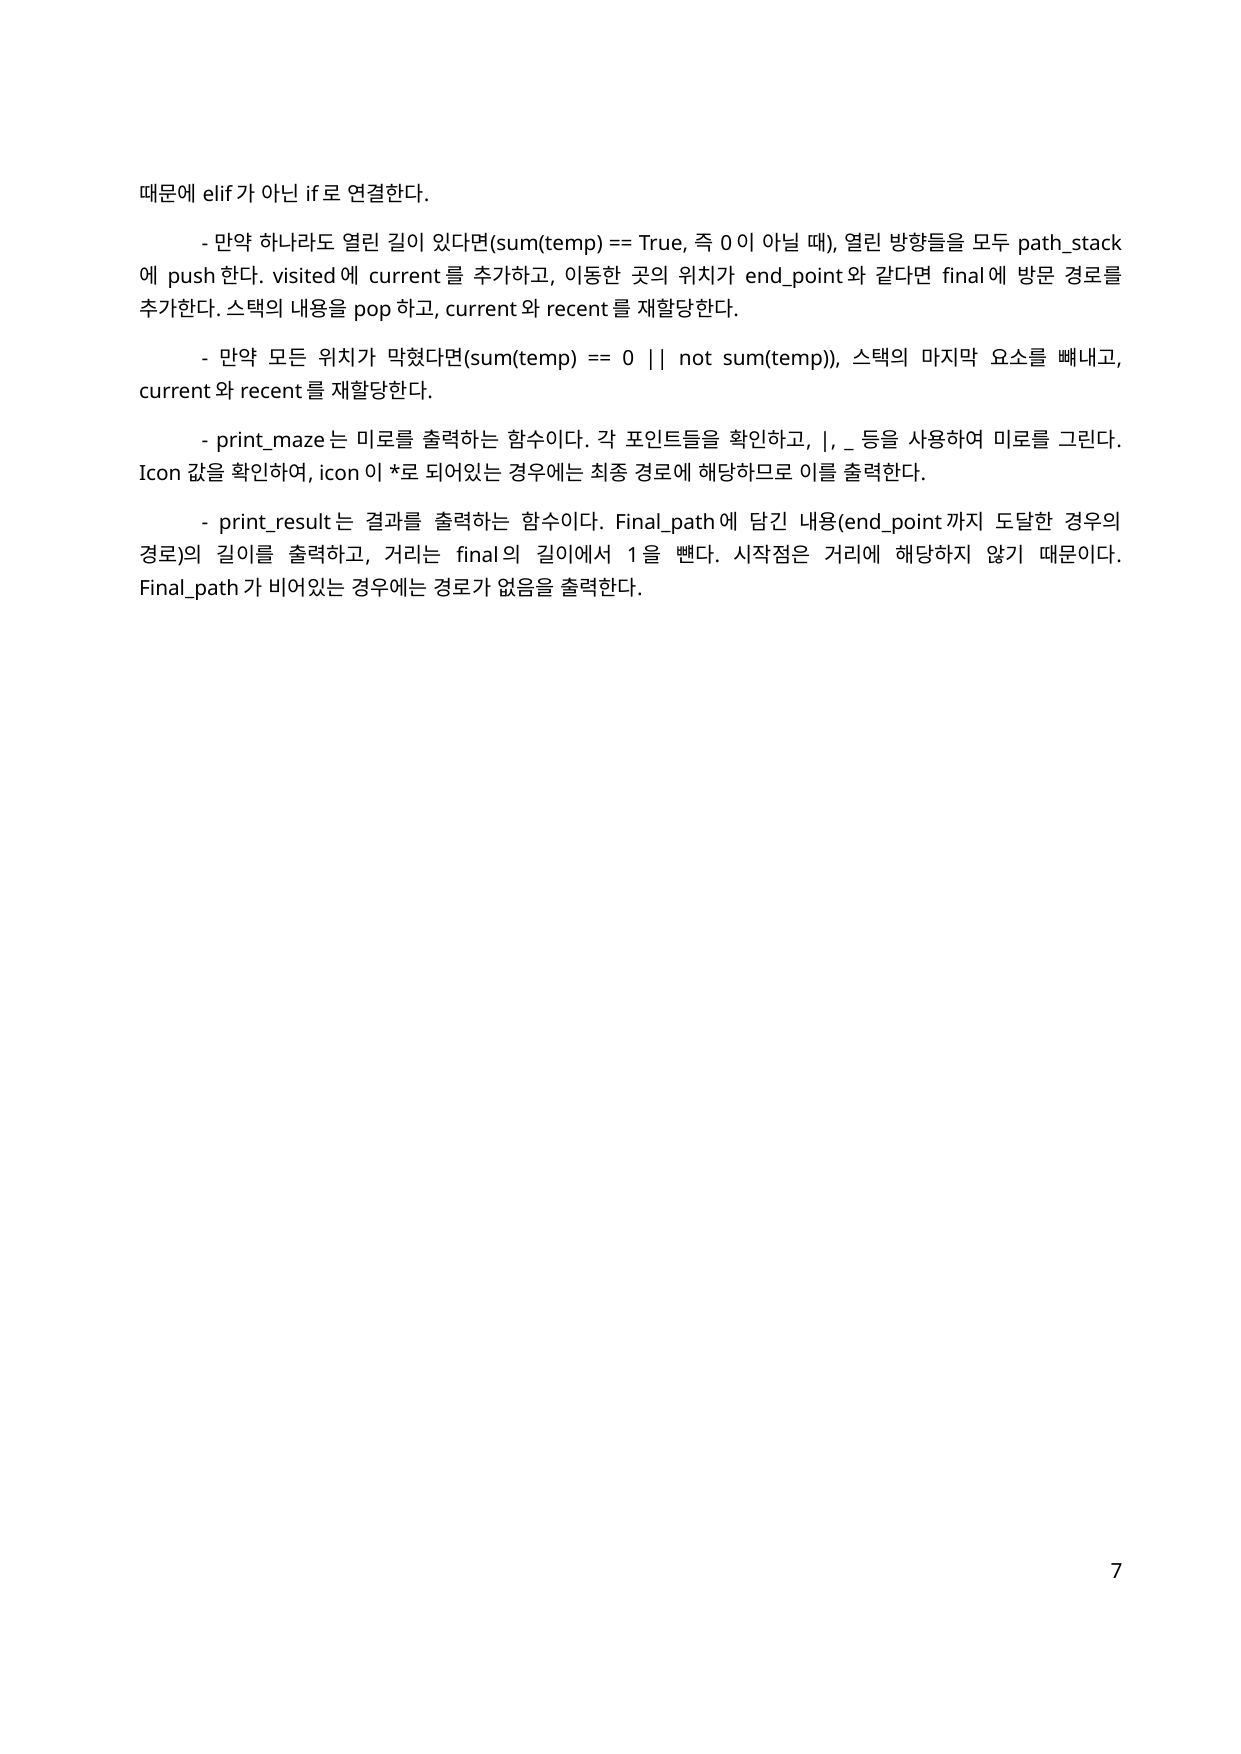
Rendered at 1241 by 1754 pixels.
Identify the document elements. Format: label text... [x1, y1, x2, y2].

text - 만약 하나라도 열린 길이 있다면(sum(temp) == True, 즉 0이 아닐 때), 열린 방향들을 모두 path_stack에 push한다. visited에 current를 추가하고, 이동한 곳의 위치가 end_point와 같다면 final에 방문 경로를 추가한다. 스택의 내용을 pop하고, current와 recent를 재할당한다. [118, 227, 1122, 322]
text - print_result는 결과를 출력하는 함수이다. Final_path에 담긴 내용(end_point까지 도달한 경우의 경로)의 길이를 출력하고, 거리는 final의 길이에서 1을 뺸다. 시작점은 거리에 해당하지 않기 때문이다. Final_path가 비어있는 경우에는 경로가 없음을 출력한다. [118, 506, 1122, 601]
text - 만약 모든 위치가 막혔다면(sum(temp) == 0 || not sum(temp)), 스택의 마지막 요소를 뺴내고, current와 recent를 재할당한다. [118, 341, 1122, 404]
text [118, 177, 1122, 207]
text - print_maze는 미로를 출력하는 함수이다. 각 포인트들을 확인하고, |, _ 등을 사용하여 미로를 그린다. Icon 값을 확인하여, icon이 *로 되어있는 경우에는 최종 경로에 해당하므로 이를 출력한다. [118, 423, 1122, 486]
